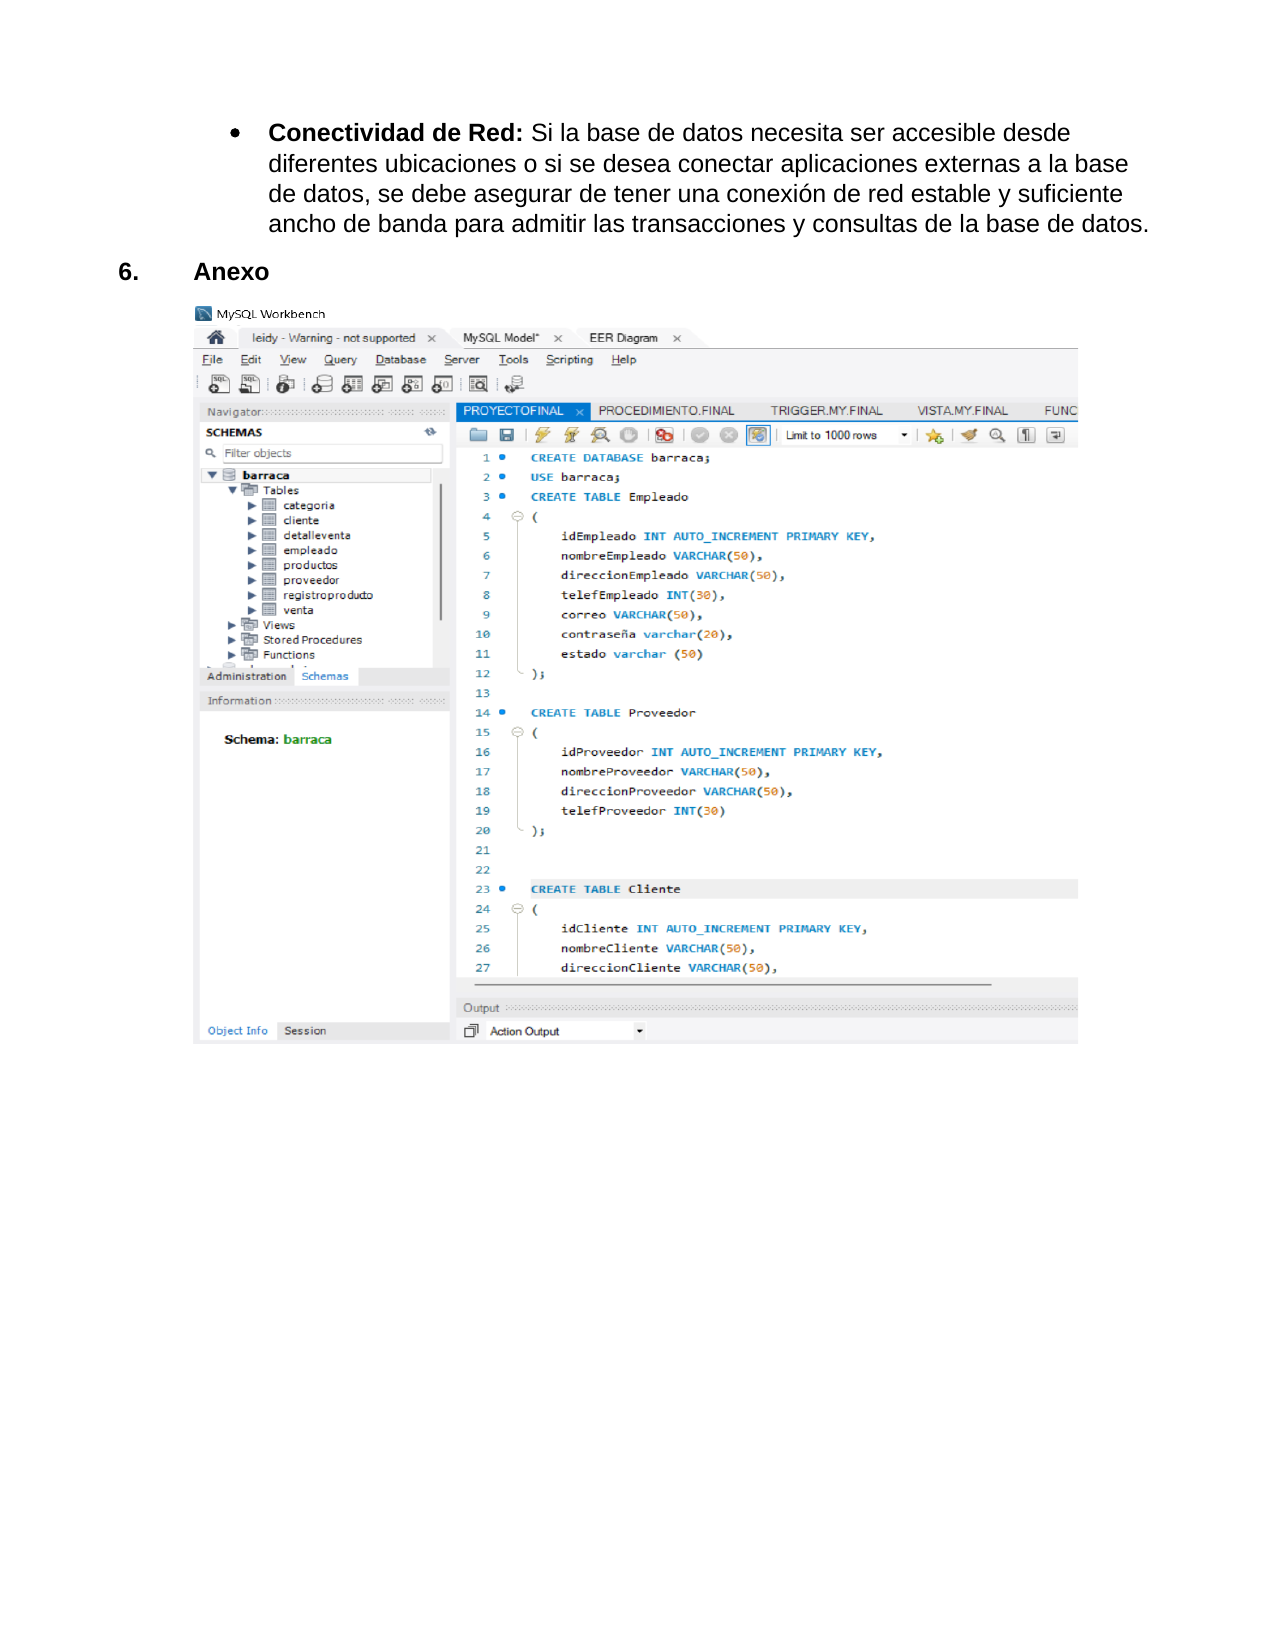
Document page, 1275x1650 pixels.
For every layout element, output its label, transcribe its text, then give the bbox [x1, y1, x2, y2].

picture [193, 303, 1079, 1044]
list Conectividad de Red: Si la base de datos necesita ser accesible desde diferentes ubicaciones o si se desea conectar aplicaciones externas a la base de datos, se debe asegurar de tener una conexión de red estable y suficiente ancho de banda para admitir las transacciones y consultas de la base de datos. [231, 118, 1157, 238]
text 6. Anexo [118, 257, 1157, 285]
